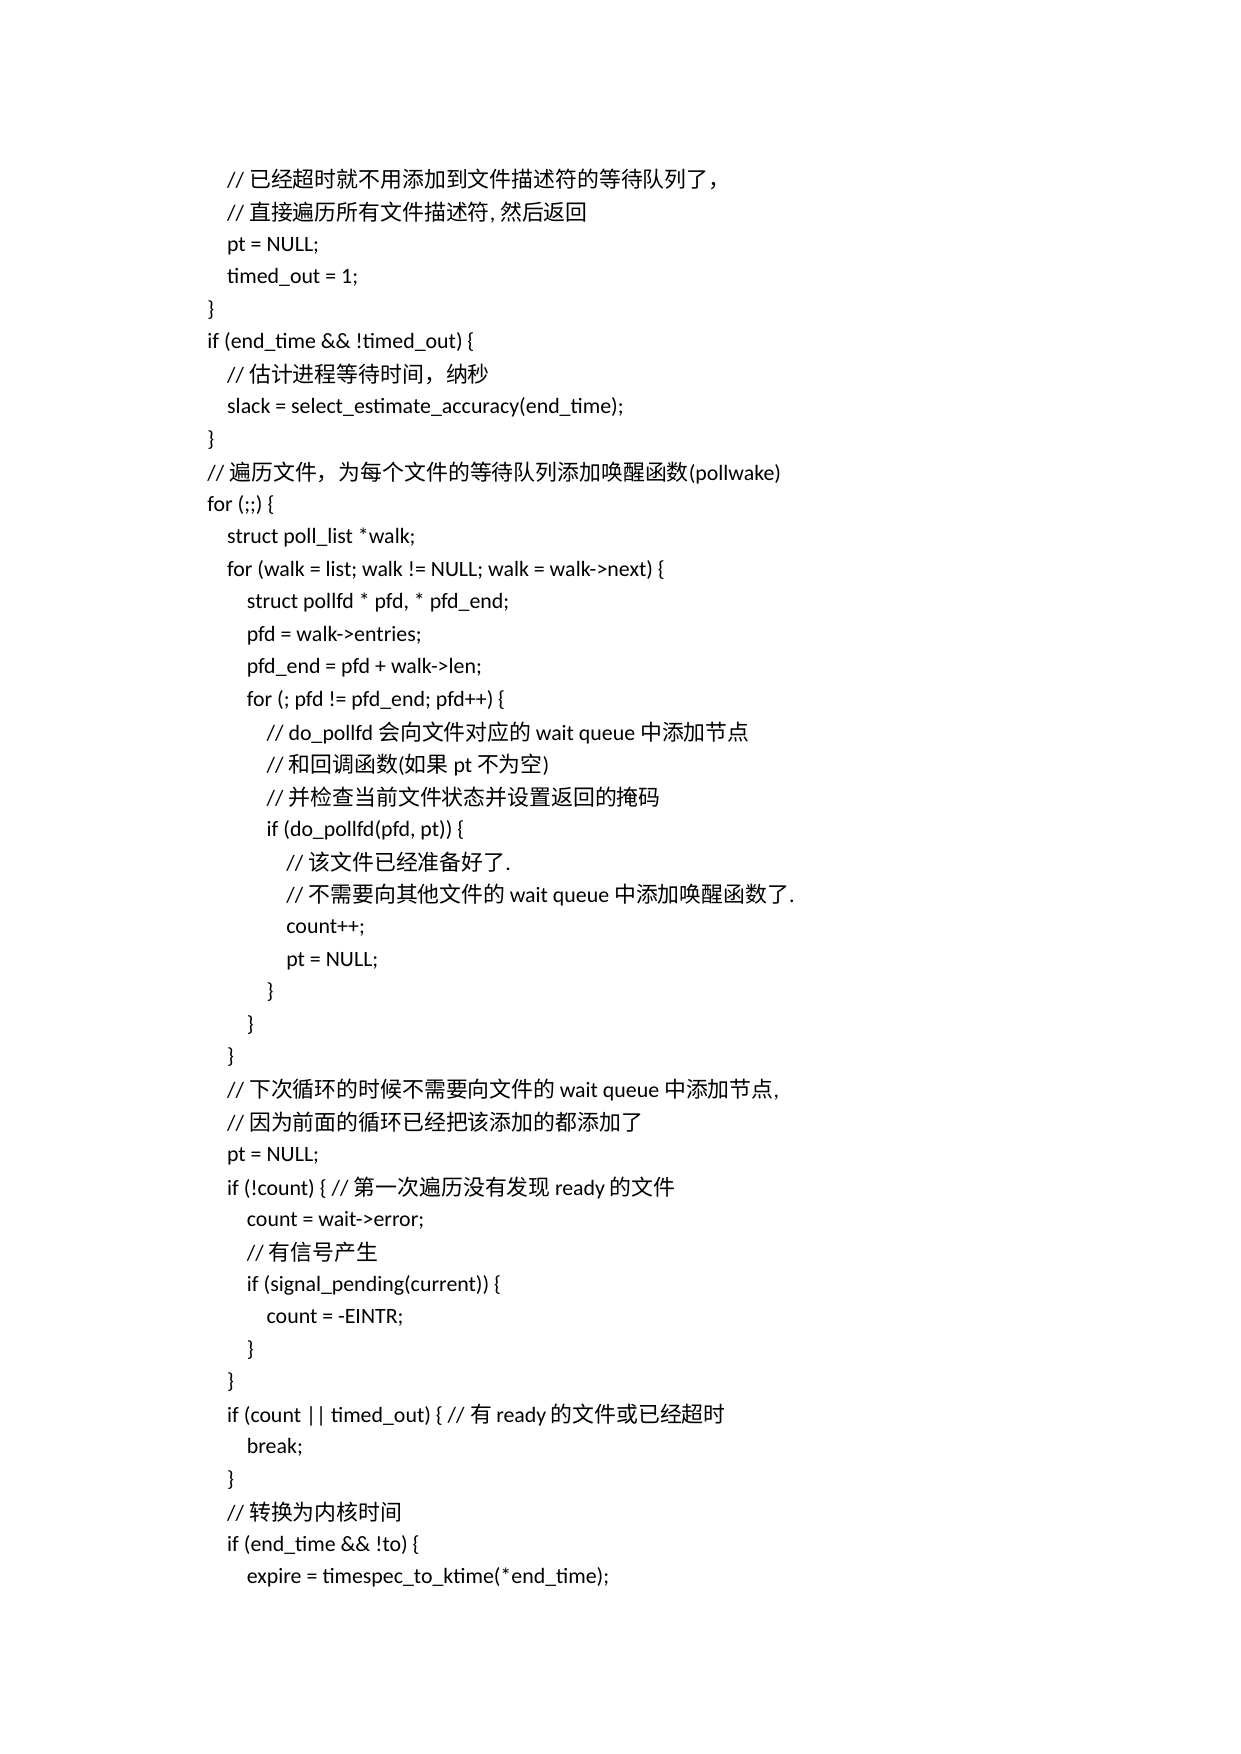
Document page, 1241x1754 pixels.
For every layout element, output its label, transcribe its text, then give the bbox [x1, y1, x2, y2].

text // 直接遍历所有文件描述符, 然后返回 [187, 194, 1053, 227]
text // 转换为内核时间 [187, 1494, 1053, 1527]
text struct pollfd * pfd, * pfd_end; [187, 584, 1053, 617]
text count = -EINTR; [187, 1299, 1053, 1332]
text // 有信号产生 [187, 1234, 1053, 1267]
text // 估计进程等待时间，纳秒 [187, 357, 1053, 389]
text count++; [187, 909, 1053, 942]
text } [187, 974, 1053, 1007]
text for (;;) { [187, 487, 1053, 519]
text count = wait->error; [187, 1202, 1053, 1234]
text // 该文件已经准备好了. [187, 844, 1053, 877]
text if (end_time && !timed_out) { [187, 324, 1053, 357]
text struct poll_list *walk; [187, 519, 1053, 552]
text } [187, 1332, 1053, 1364]
text // 已经超时就不用添加到文件描述符的等待队列了， [187, 162, 1053, 194]
text break; [187, 1429, 1053, 1462]
text // 因为前面的循环已经把该添加的都添加了 [187, 1104, 1053, 1137]
text } [187, 1462, 1053, 1494]
text pt = NULL; [187, 942, 1053, 974]
text pt = NULL; [187, 1137, 1053, 1169]
text if (end_time && !to) { [187, 1527, 1053, 1559]
text pt = NULL; [187, 227, 1053, 259]
text if (count || timed_out) { // 有ready的文件或已经超时 [187, 1397, 1053, 1429]
text for (; pfd != pfd_end; pfd++) { [187, 682, 1053, 714]
text // 并检查当前文件状态并设置返回的掩码 [187, 779, 1053, 812]
text slack = select_estimate_accuracy(end_time); [187, 389, 1053, 422]
text // 和回调函数(如果 pt 不为空) [187, 747, 1053, 779]
text } [187, 1039, 1053, 1072]
text if (do_pollfd(pfd, pt)) { [187, 812, 1053, 844]
text timed_out = 1; [187, 259, 1053, 292]
text // 不需要向其他文件的wait queue 中添加唤醒函数了. [187, 877, 1053, 909]
text // 下次循环的时候不需要向文件的wait queue 中添加节点, [187, 1072, 1053, 1104]
text } [187, 1364, 1053, 1397]
text pfd = walk->entries; [187, 617, 1053, 649]
text // do_pollfd 会向文件对应的wait queue 中添加节点 [187, 714, 1053, 747]
text } [187, 422, 1053, 454]
text if (!count) { // 第一次遍历没有发现ready的文件 [187, 1169, 1053, 1202]
text for (walk = list; walk != NULL; walk = walk->next) { [187, 552, 1053, 584]
text } [187, 292, 1053, 324]
text pfd_end = pfd + walk->len; [187, 649, 1053, 682]
text // 遍历文件，为每个文件的等待队列添加唤醒函数(pollwake) [187, 454, 1053, 487]
text expire = timespec_to_ktime(*end_time); [187, 1559, 1053, 1592]
text if (signal_pending(current)) { [187, 1267, 1053, 1299]
text } [187, 1007, 1053, 1039]
